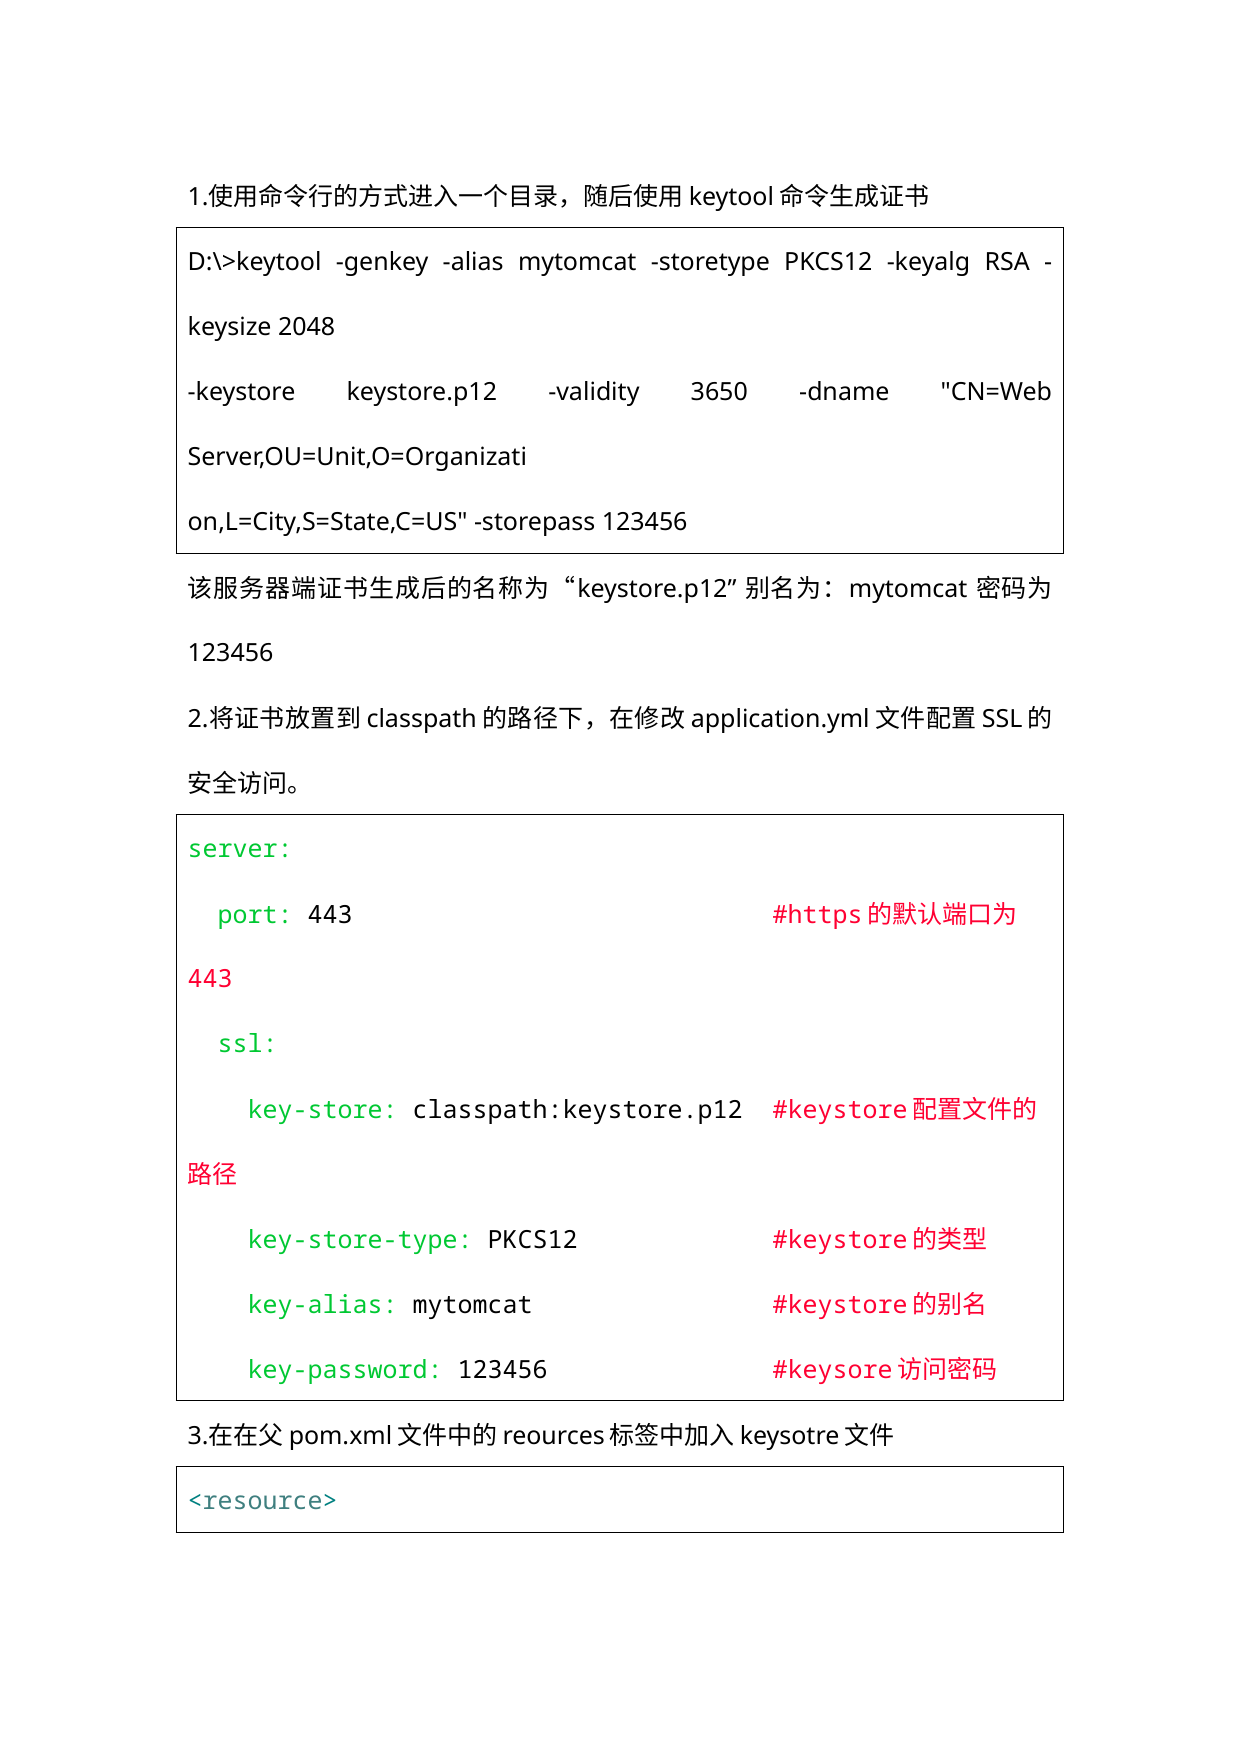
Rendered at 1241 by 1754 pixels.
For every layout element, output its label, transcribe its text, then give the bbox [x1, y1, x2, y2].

table_header server: port: 443 #https的默认端口为443 ssl: key-store: classpath:keystore.p12 #keystore配置文件的路径 key-store-type: PKCS12 #keystore的类型 key-alias: mytomcat #keystore的别名 key-password: 123456 #keysore访问密码 [177, 815, 1063, 1400]
text 1.使用命令行的方式进入一个目录，随后使用keytool命令生成证书 [187, 162, 1053, 227]
table_header D:\>keytool -genkey -alias mytomcat -storetype PKCS12 -keyalg RSA -keysize 2048 -keystore keystore.p12 -validity 3650 -dname "CN=Web Server,OU=Unit,O=Organizati on,L=City,S=State,C=US" -storepass 123456 [177, 228, 1063, 553]
text 2.将证书放置到classpath的路径下，在修改application.yml文件配置SSL的安全访问。 [187, 684, 1053, 814]
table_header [177, 1467, 1063, 1532]
text 3.在在父pom.xml文件中的reources标签中加入keysotre文件 [187, 1401, 1053, 1466]
text 该服务器端证书生成后的名称为“keystore.p12” 别名为：mytomcat 密码为123456 [187, 554, 1053, 684]
